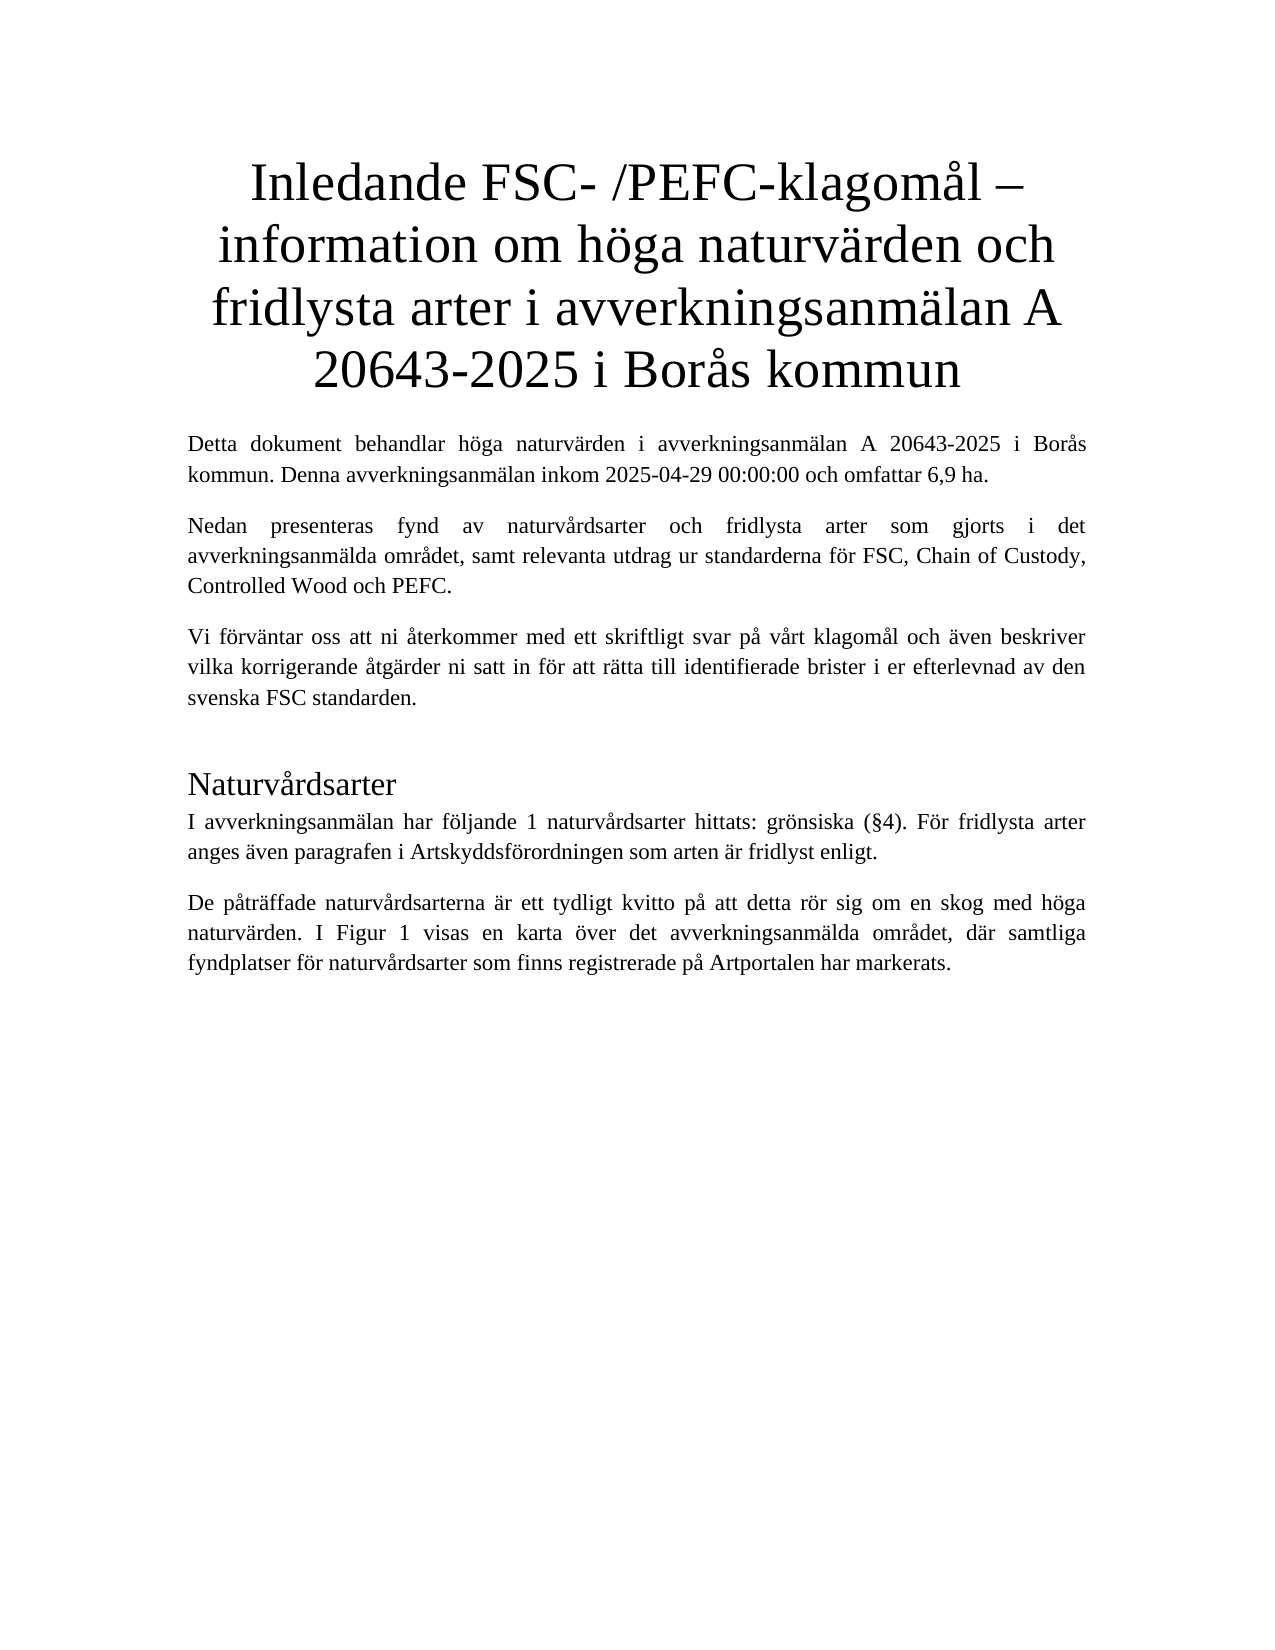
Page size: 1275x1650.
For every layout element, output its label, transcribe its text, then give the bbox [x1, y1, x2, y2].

subtitle Naturvårdsarter [187, 764, 1087, 802]
text I avverkningsanmälan har följande 1 naturvårdsarter hittats: grönsiska (§4). För fridlysta arter anges även paragrafen i Artskyddsförordningen som arten är fridlyst enligt. [187, 808, 1087, 864]
text Vi förväntar oss att ni återkommer med ett skriftligt svar på vårt klagomål och även beskriver vilka korrigerande åtgärder ni satt in för att rätta till identifierade brister i er efterlevnad av den svenska FSC standarden. [187, 623, 1087, 710]
text Detta dokument behandlar höga naturvärden i avverkningsanmälan A 20643-2025 i Borås kommun. Denna avverkningsanmälan inkom 2025-04-29 00:00:00 och omfattar 6,9 ha. [187, 430, 1087, 487]
text De påträffade naturvårdsarterna är ett tydligt kvitto på att detta rör sig om en skog med höga naturvärden. I Figur 1 visas en karta över det avverkningsanmälda området, där samtliga fyndplatser för naturvårdsarter som finns registrerade på Artportalen har markerats. [187, 889, 1087, 976]
text Nedan presenteras fynd av naturvårdsarter och fridlysta arter som gjorts i det avverkningsanmälda området, samt relevanta utdrag ur standarderna för FSC, Chain of Custody, Controlled Wood och PEFC. [187, 512, 1087, 598]
title Inledande FSC- /PEFC-klagomål – information om höga naturvärden och fridlysta arter i avverkningsanmälan A 20643-2025 i Borås kommun [187, 150, 1087, 399]
